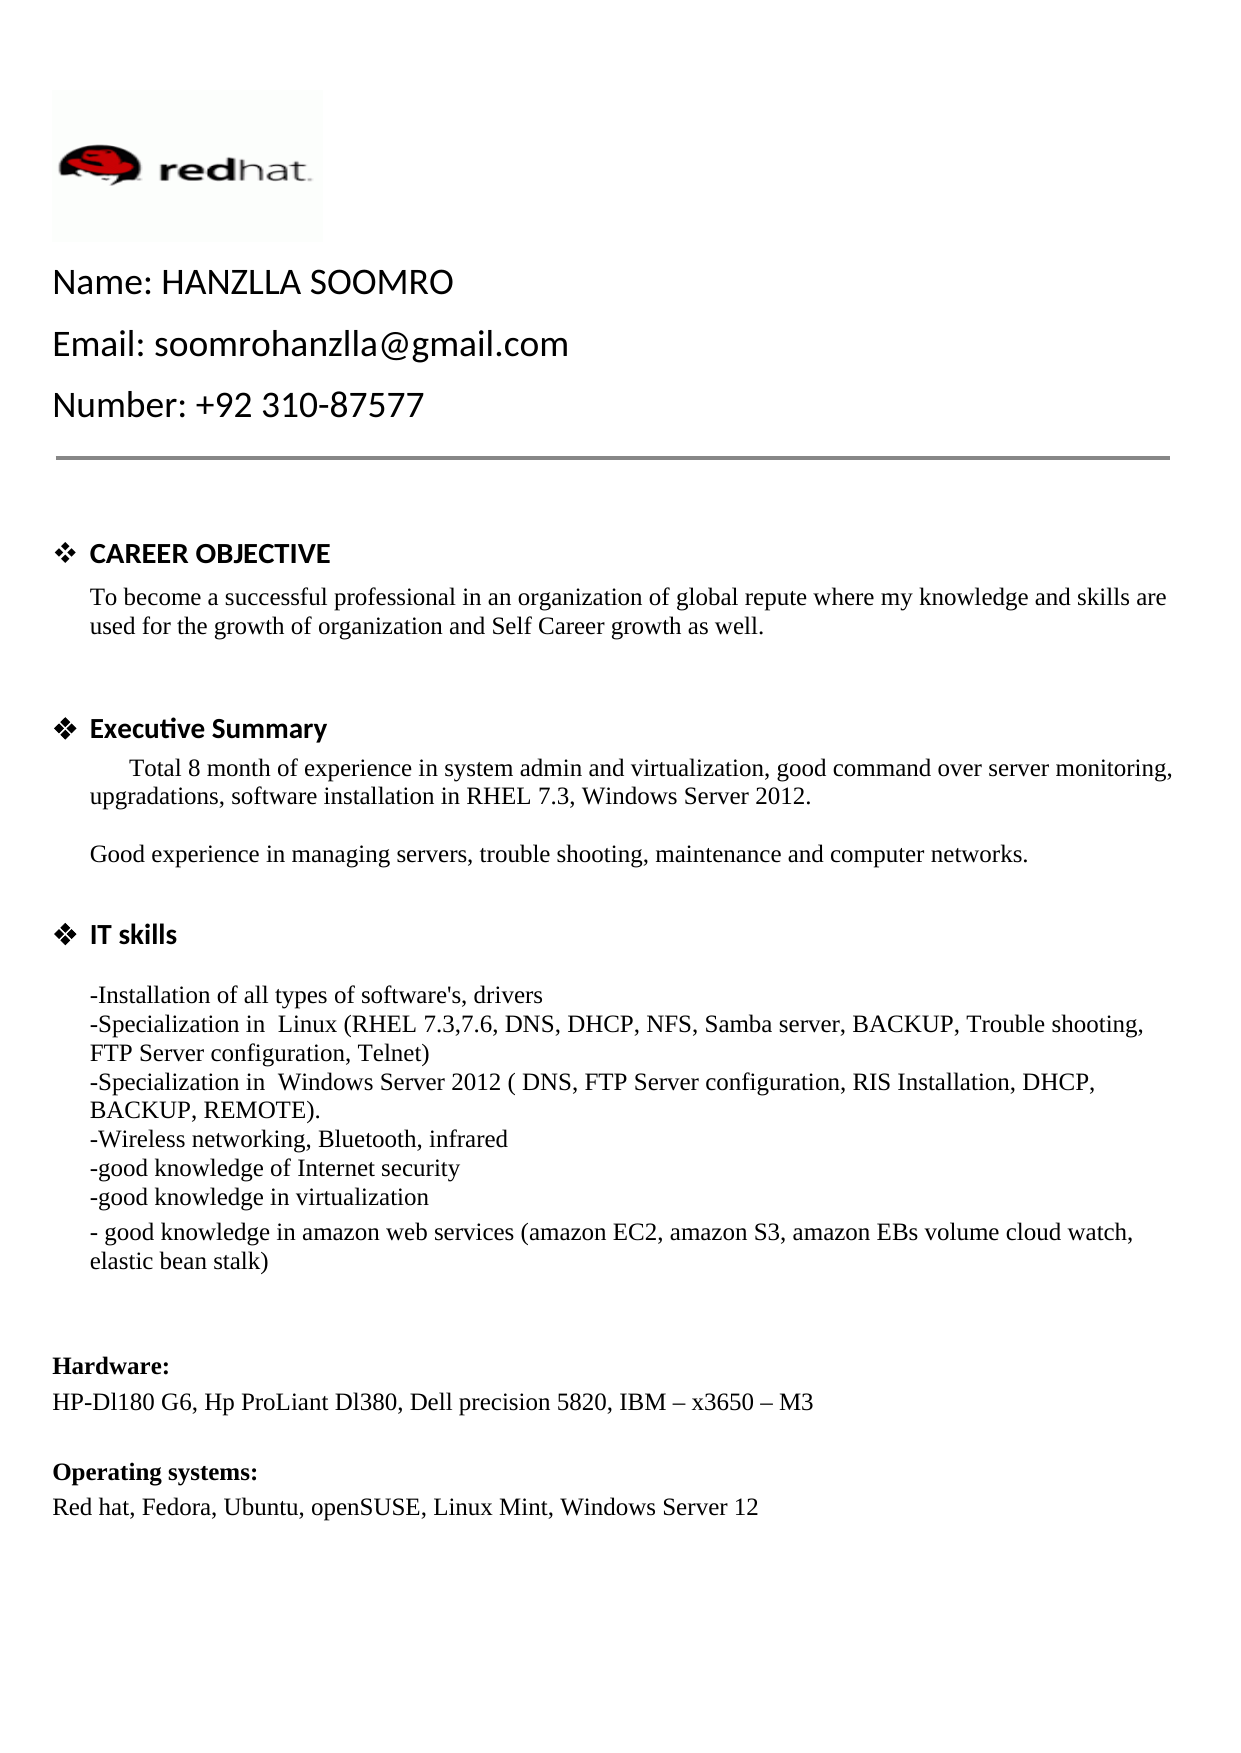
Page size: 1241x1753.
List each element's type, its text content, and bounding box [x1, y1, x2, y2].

text - good knowledge in amazon web services (amazon EC2, amazon S3, amazon EBs volume cloud watch, elastic bean stalk) [89, 1217, 1190, 1274]
text HP-Dl180 G6, Hp ProLiant Dl380, Dell precision 5820, IBM – x3650 – M3 [52, 1387, 1190, 1415]
picture [52, 90, 323, 242]
text Hardware: [52, 1351, 1190, 1380]
text Name: HANZLLA SOOMRO [52, 258, 576, 304]
text Operating systems: [52, 1457, 1190, 1486]
list IT skills -Installation of all types of software's, drivers -Specialization in Linux (RHEL 7.3,7.6, DNS, DHCP, NFS, Samba server, BACKUP, Trouble shooting, FTP Server configuration, Telnet) -Specialization in Windows Server 2012 ( DNS, FTP Server configuration, RIS Installation, DHCP, BACKUP, REMOTE). -Wireless networking, Bluetooth, infrared -good knowledge of Internet security -good knowledge in virtualization [52, 916, 1190, 1211]
subtitle CAREER OBJECTIVE [52, 535, 1190, 571]
text Email: soomrohanzlla@gmail.com [52, 319, 576, 365]
text Number: +92 310-87577 [52, 381, 576, 427]
text Total 8 month of experience in system admin and virtualization, good command over server monitoring, upgradations, software installation in RHEL 7.3, Windows Server 2012. Good experience in managing servers, trouble shooting, maintenance and computer networks. [89, 753, 1190, 868]
text Red hat, Fedora, Ubuntu, openSUSE, Linux Mint, Windows Server 12 [52, 1492, 1190, 1521]
list Executive Summary [52, 711, 1190, 746]
text To become a successful professional in an organization of global repute where my knowledge and skills are used for the growth of organization and Self Career growth as well. [89, 582, 1190, 704]
